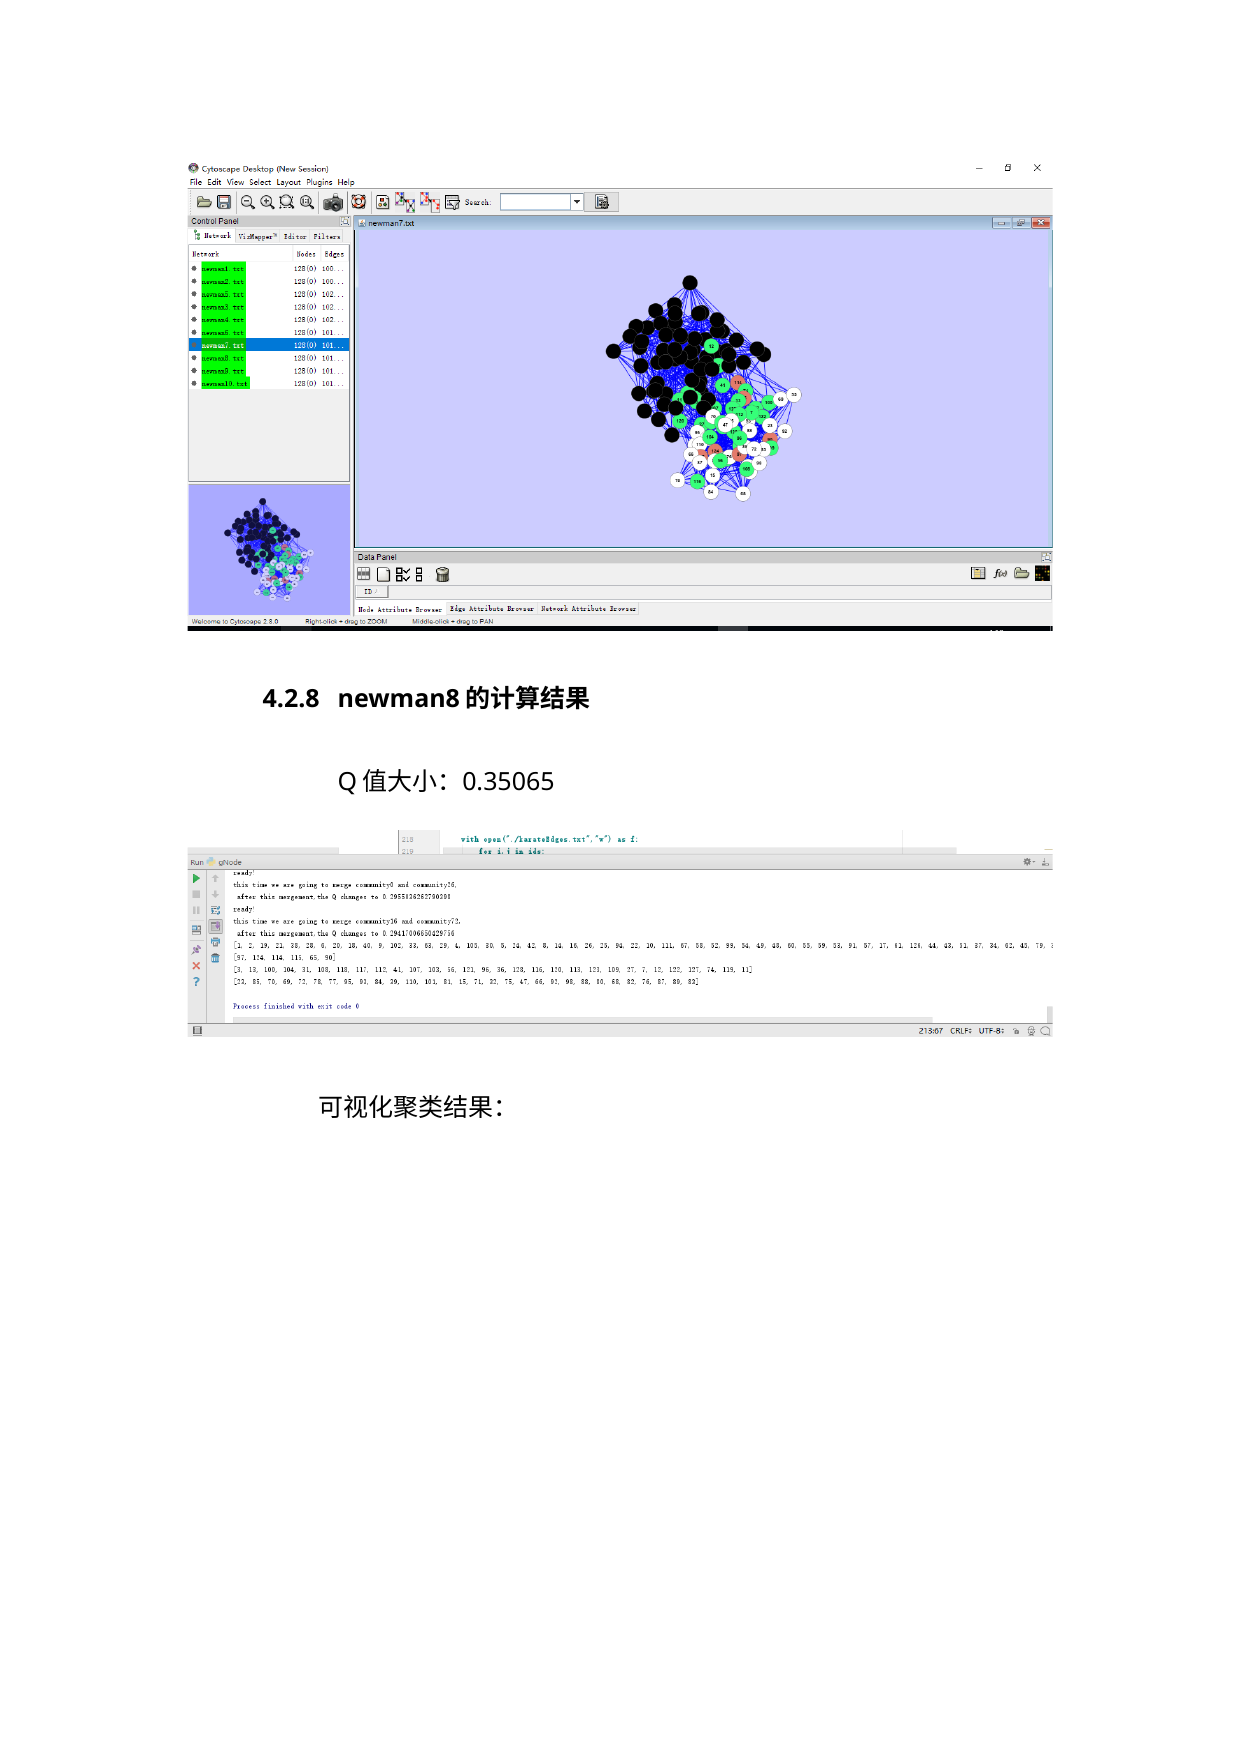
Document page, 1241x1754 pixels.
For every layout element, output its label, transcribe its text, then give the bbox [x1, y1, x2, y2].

text 可视化聚类结果： [187, 1073, 1053, 1138]
list Q值大小：0.35065 [337, 747, 1053, 812]
list newman8的计算结果 [262, 664, 1053, 729]
picture [187, 162, 1053, 631]
picture [187, 830, 1053, 1037]
